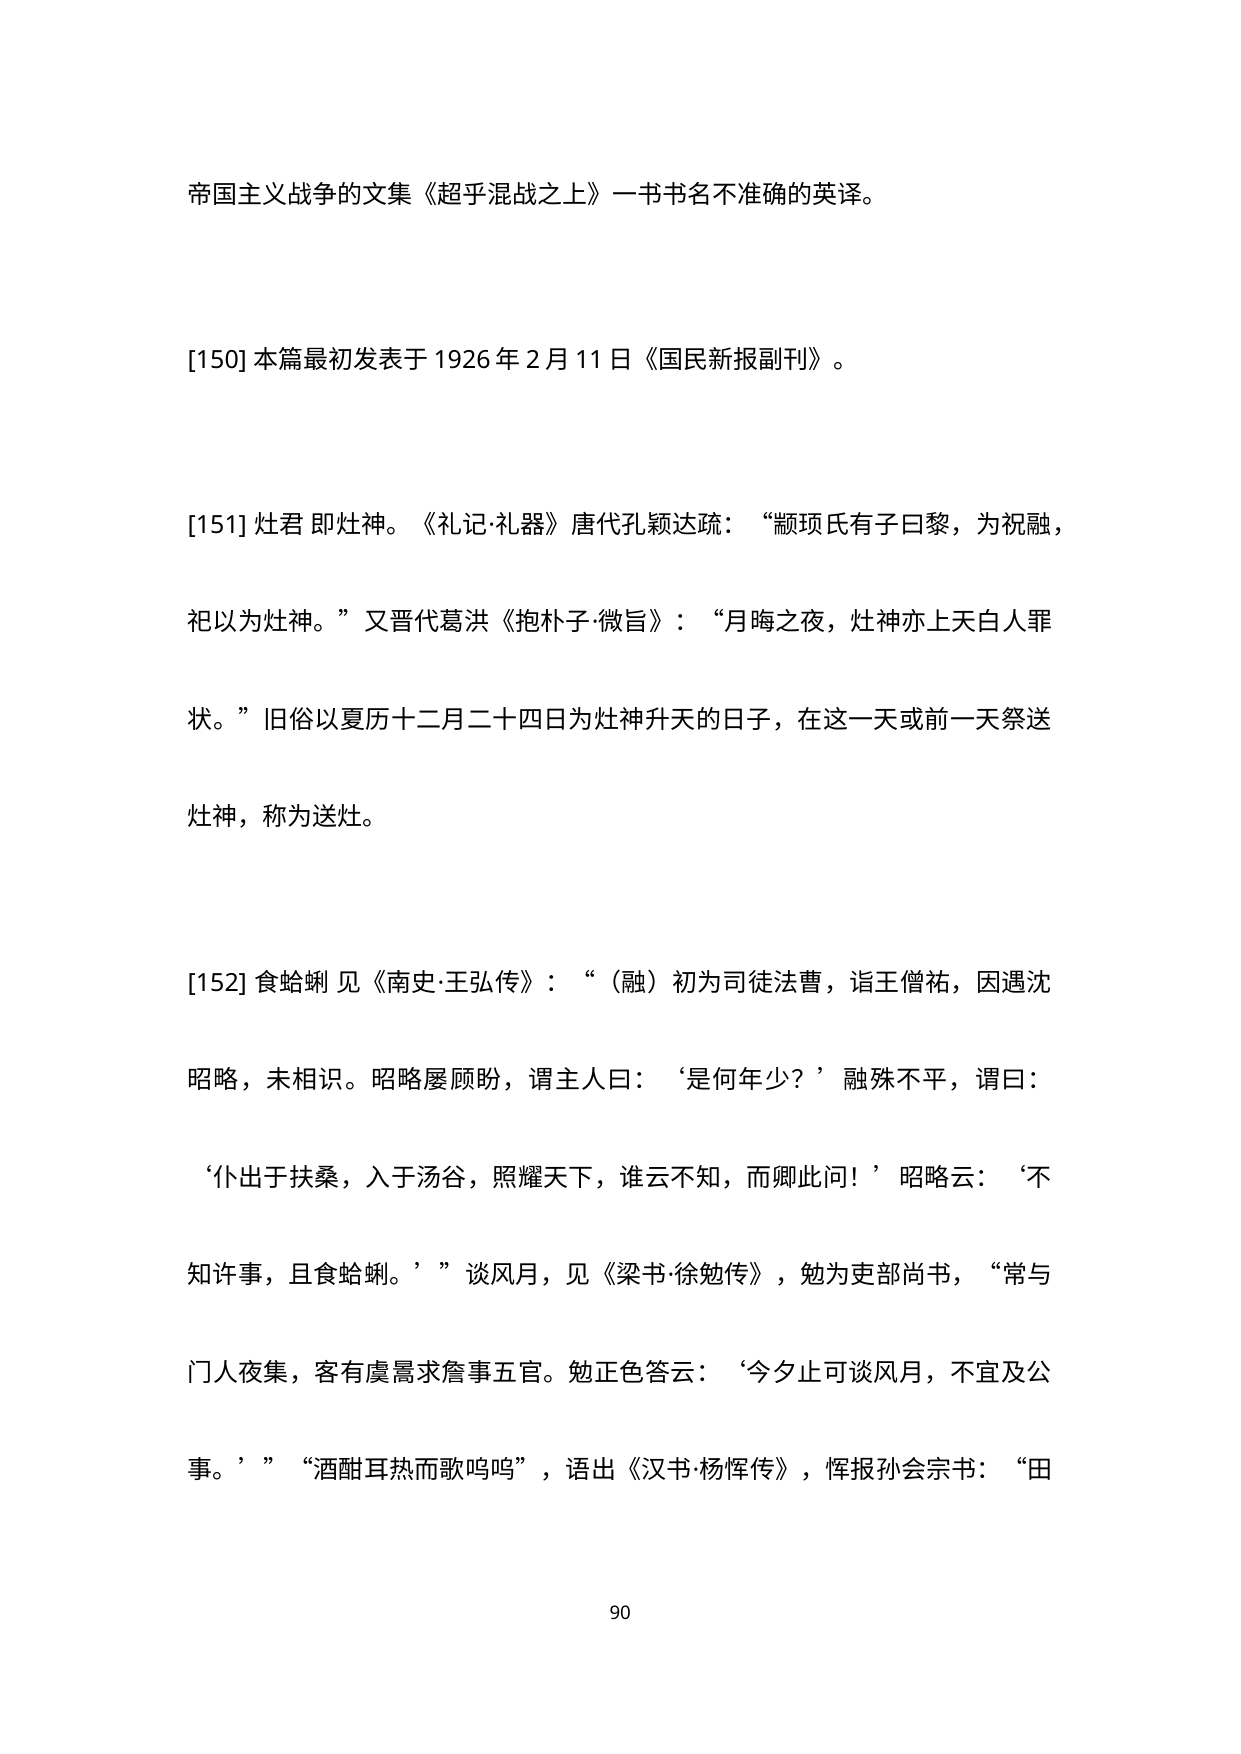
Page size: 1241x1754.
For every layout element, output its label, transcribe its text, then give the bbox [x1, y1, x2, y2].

text [150] 本篇最初发表于1926年2月11日《国民新报副刊》。 [187, 325, 1053, 390]
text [187, 948, 1053, 1500]
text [187, 160, 1053, 225]
text [151] 灶君 即灶神。《礼记·礼器》唐代孔颖达疏：“颛顼氏有子曰黎，为祝融，祀以为灶神。”又晋代葛洪《抱朴子·微旨》：“月晦之夜，灶神亦上天白人罪状。”旧俗以夏历十二月二十四日为灶神升天的日子，在这一天或前一天祭送灶神，称为送灶。 [187, 490, 1053, 847]
